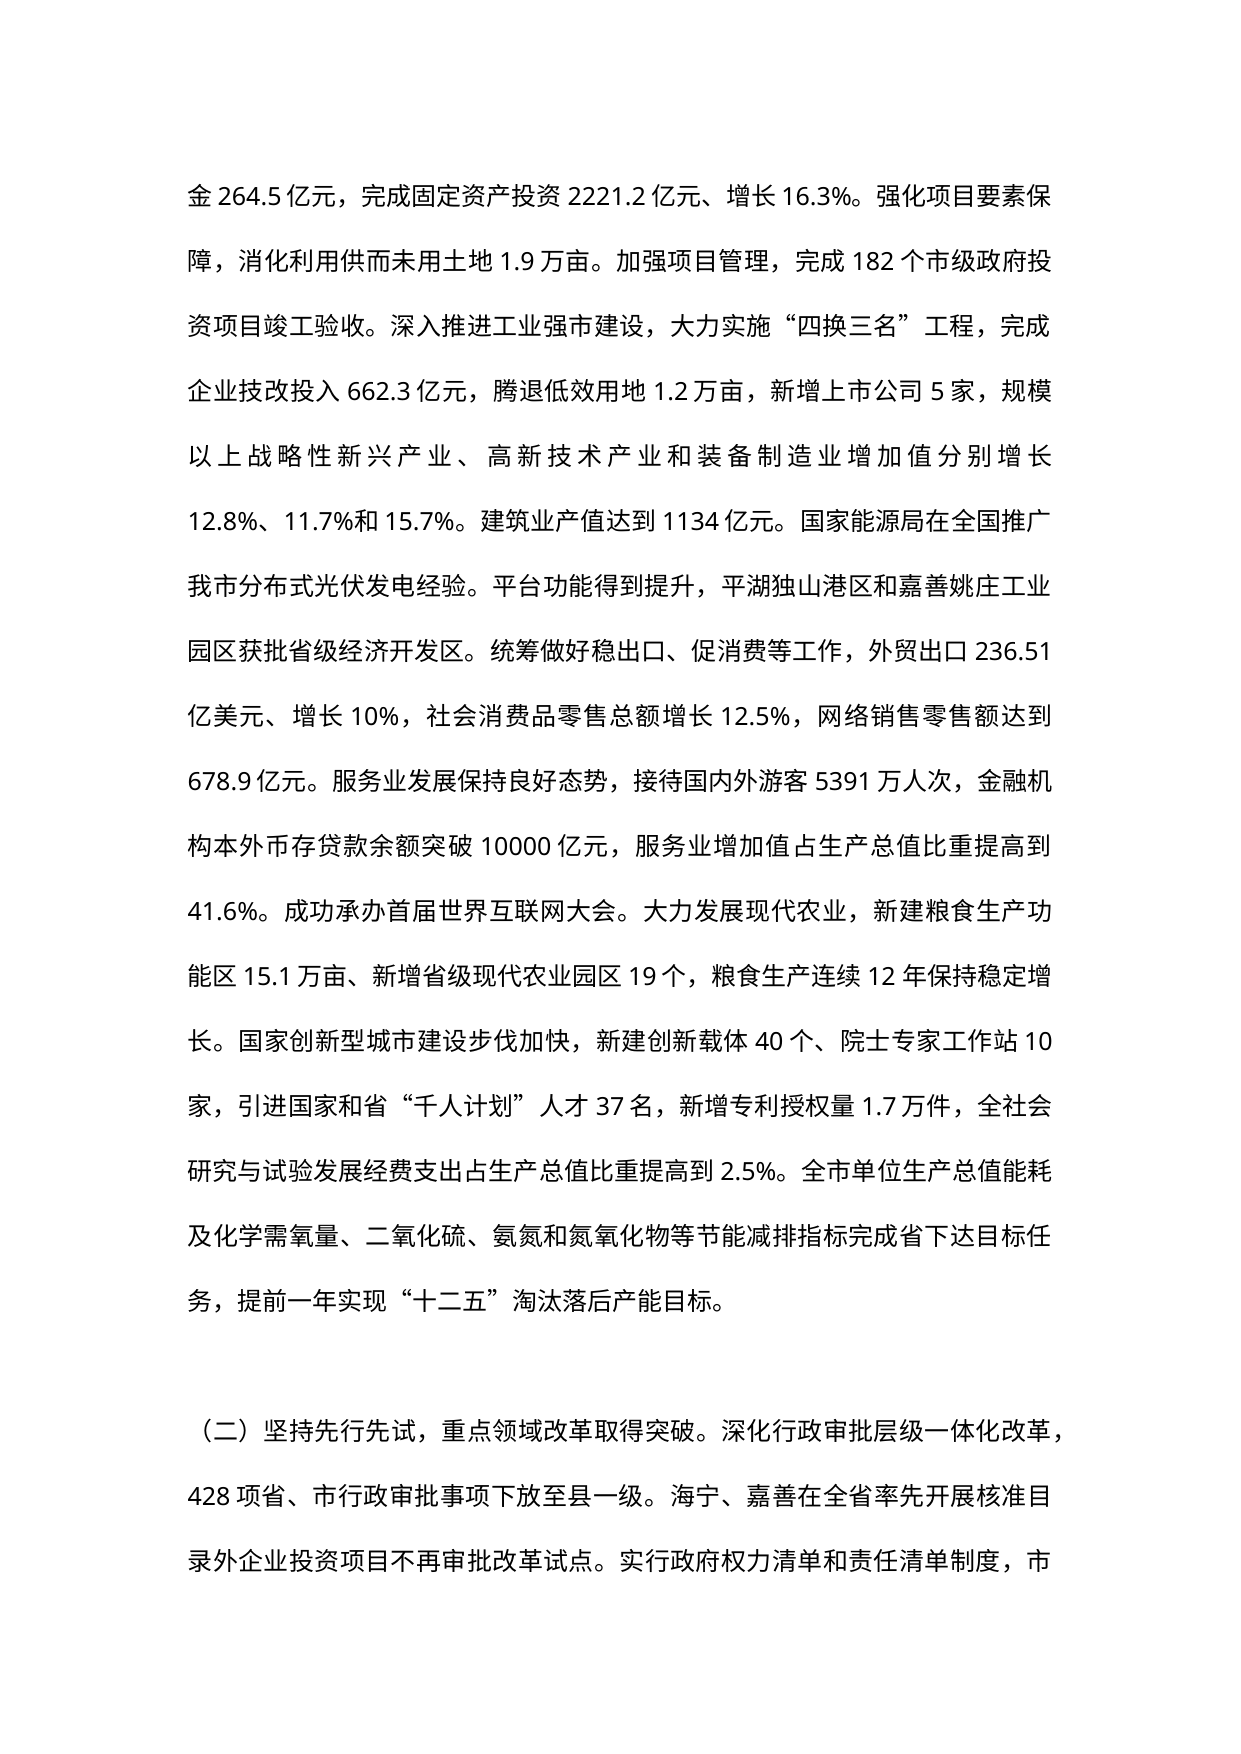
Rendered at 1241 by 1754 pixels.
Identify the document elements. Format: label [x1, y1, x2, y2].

text [187, 162, 1053, 1332]
text [187, 1397, 1053, 1592]
